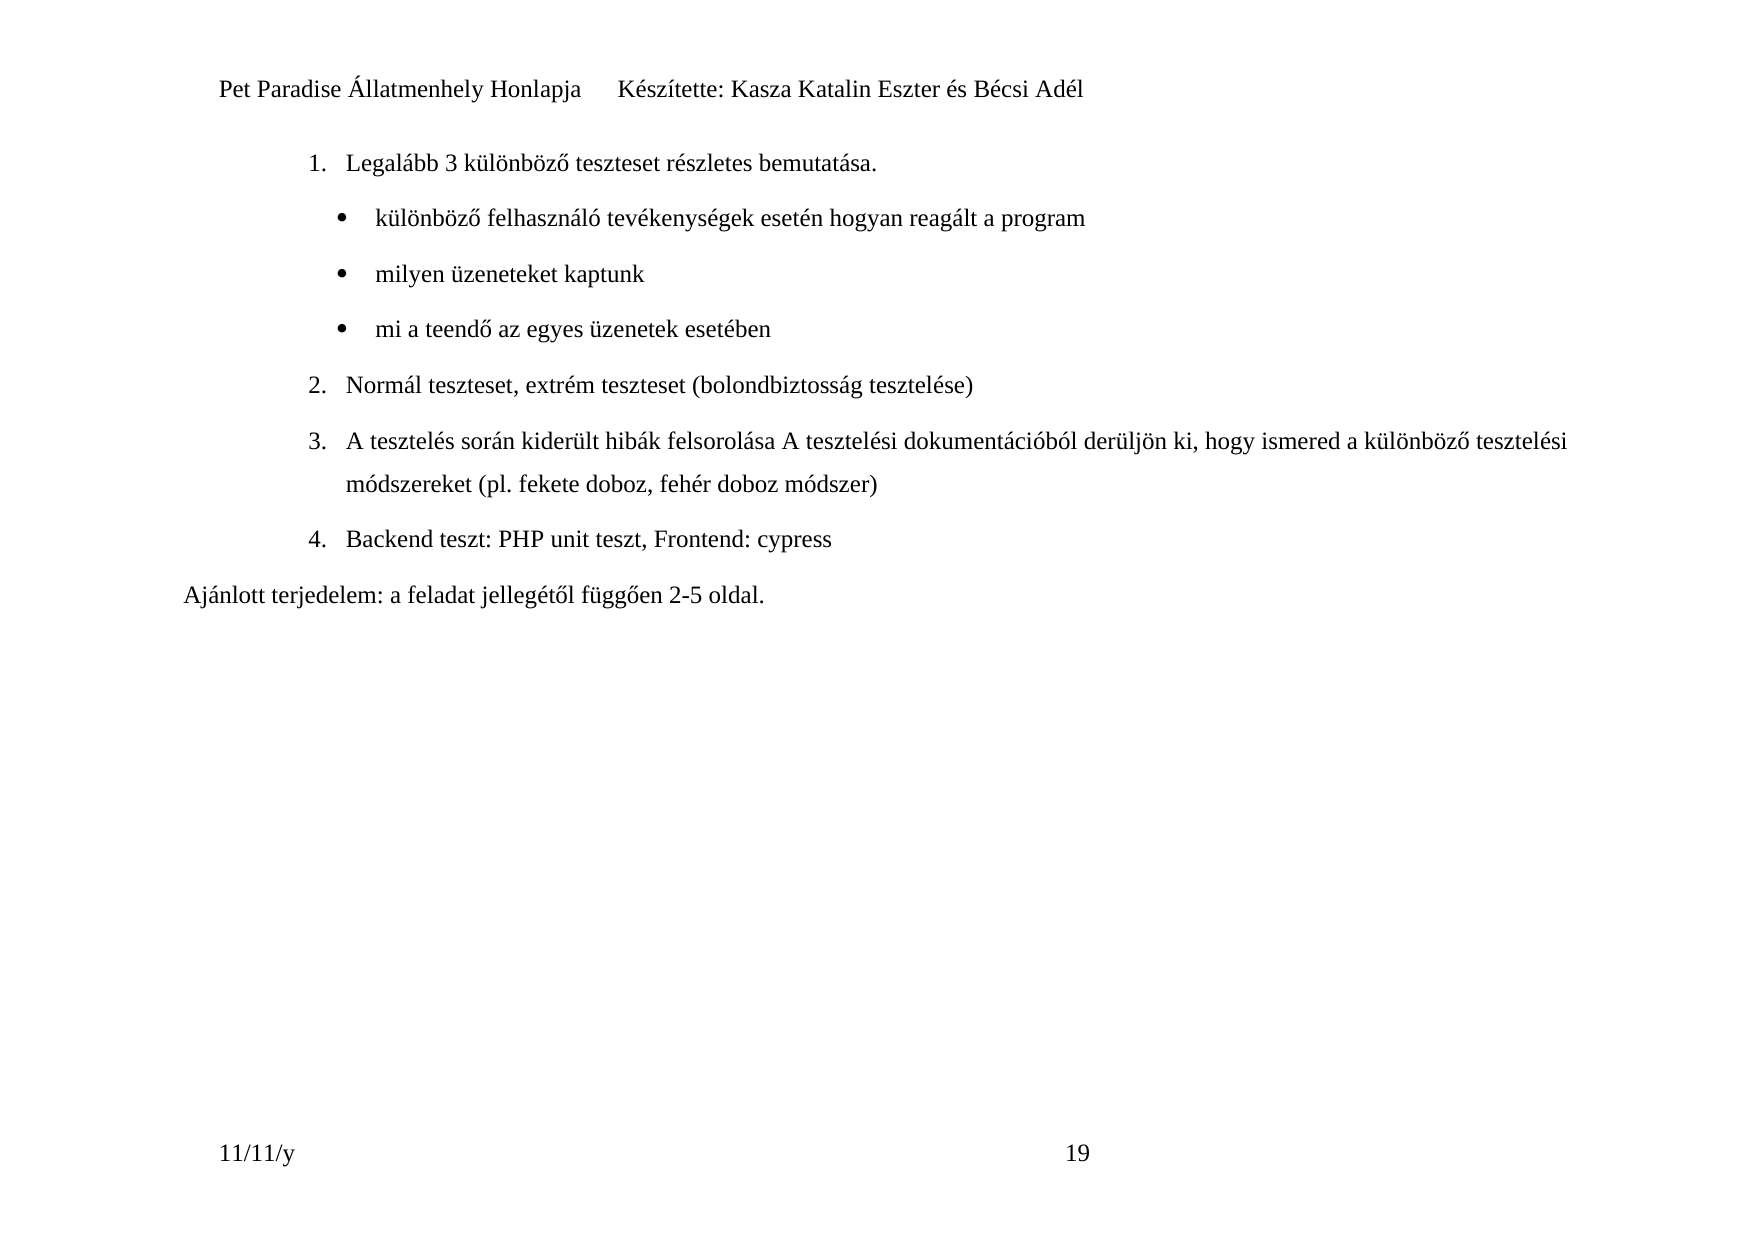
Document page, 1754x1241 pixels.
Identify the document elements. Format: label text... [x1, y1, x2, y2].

list különböző felhasználó tevékenységek esetén hogyan reagált a program [338, 203, 1606, 232]
list Normál teszteset, extrém teszteset (bolondbiztosság tesztelése) [308, 370, 1606, 399]
list A tesztelés során kiderült hibák felsorolása A tesztelési dokumentációból derüljön ki, hogy ismered a különböző tesztelési módszereket (pl. fekete doboz, fehér doboz módszer) [308, 426, 1606, 498]
list mi a teendő az egyes üzenetek esetében [338, 314, 1606, 343]
list Legalább 3 különböző teszteset részletes bemutatása. [308, 148, 1606, 176]
list Backend teszt: PHP unit teszt, Frontend: cypress [308, 524, 1606, 553]
text Ajánlott terjedelem: a feladat jellegétől függően 2-5 oldal. [183, 580, 1606, 609]
list milyen üzeneteket kaptunk [338, 259, 1606, 288]
